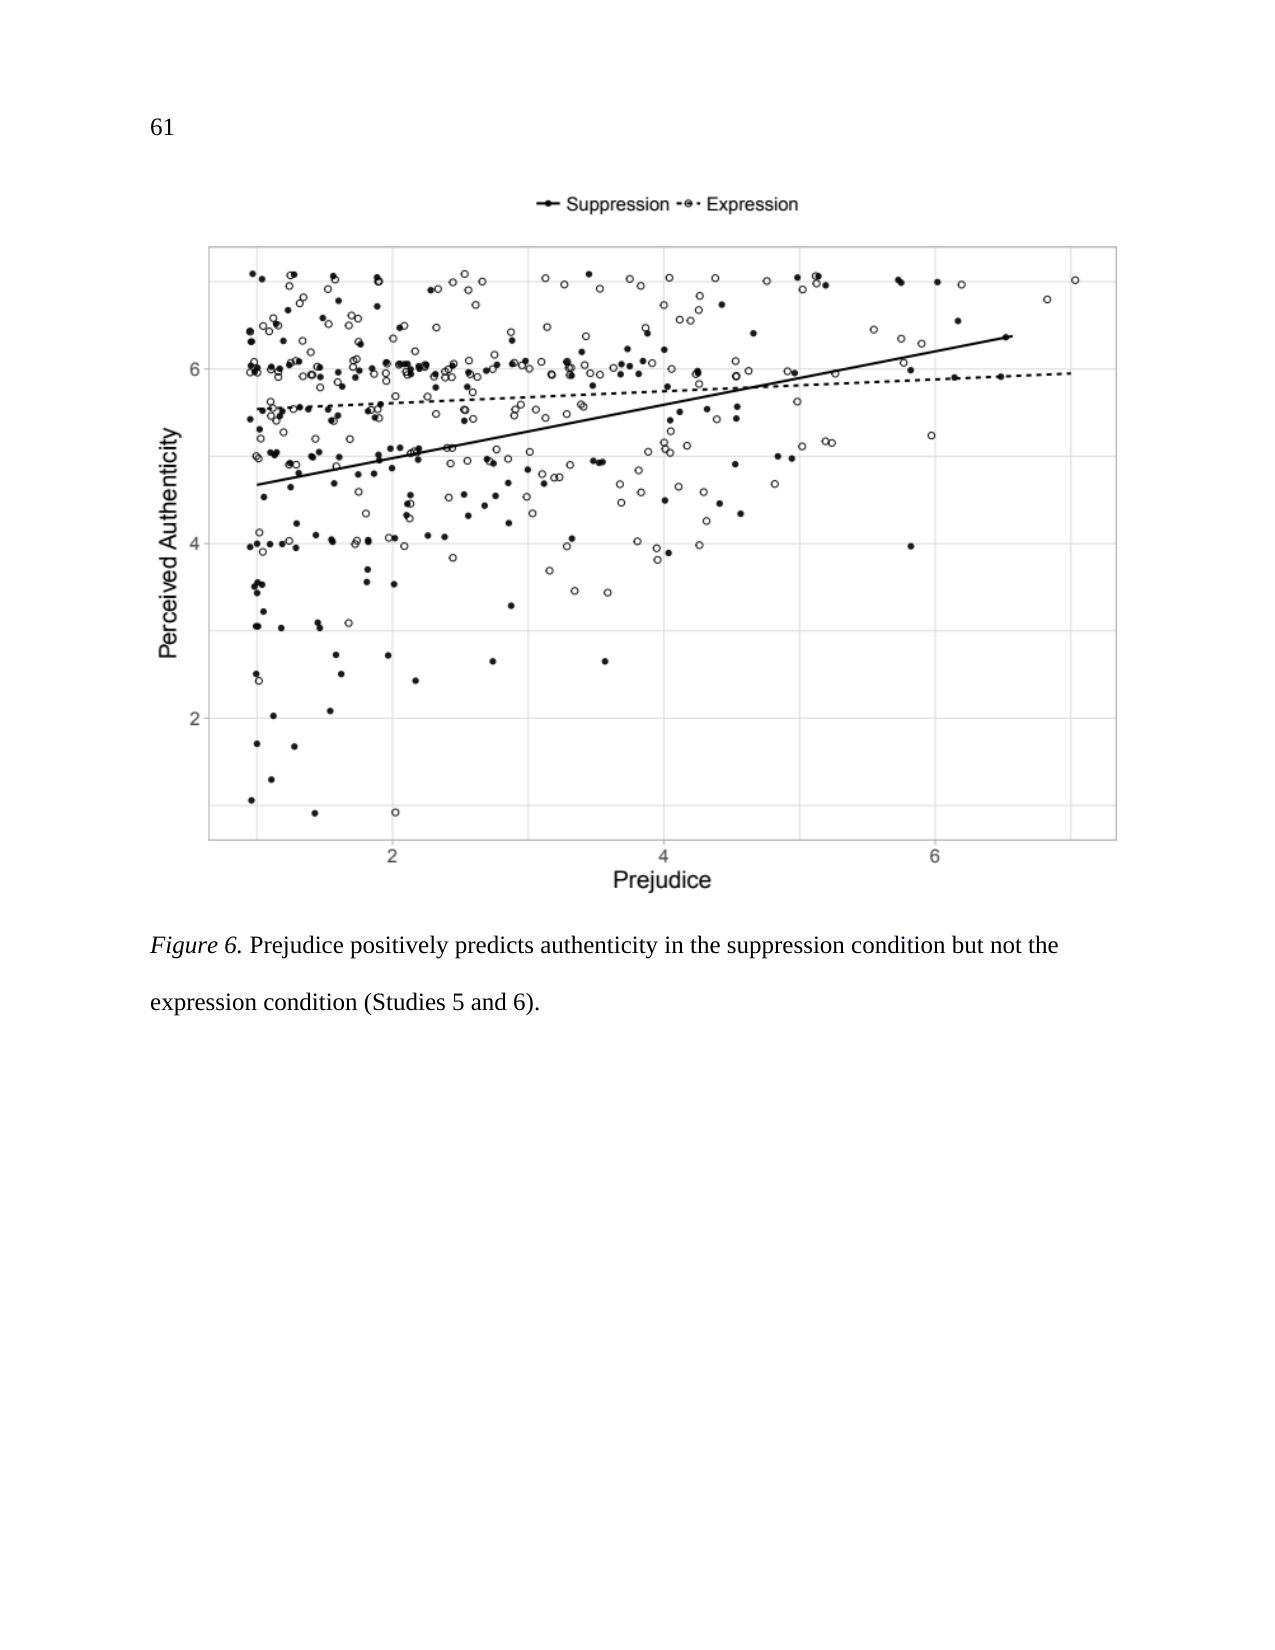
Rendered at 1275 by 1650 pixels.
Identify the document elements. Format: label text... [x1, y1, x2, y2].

text Figure 6. Prejudice positively predicts authenticity in the suppression condition but not the expression condition (Studies 5 and 6). [150, 902, 1125, 1016]
picture [150, 170, 1125, 902]
